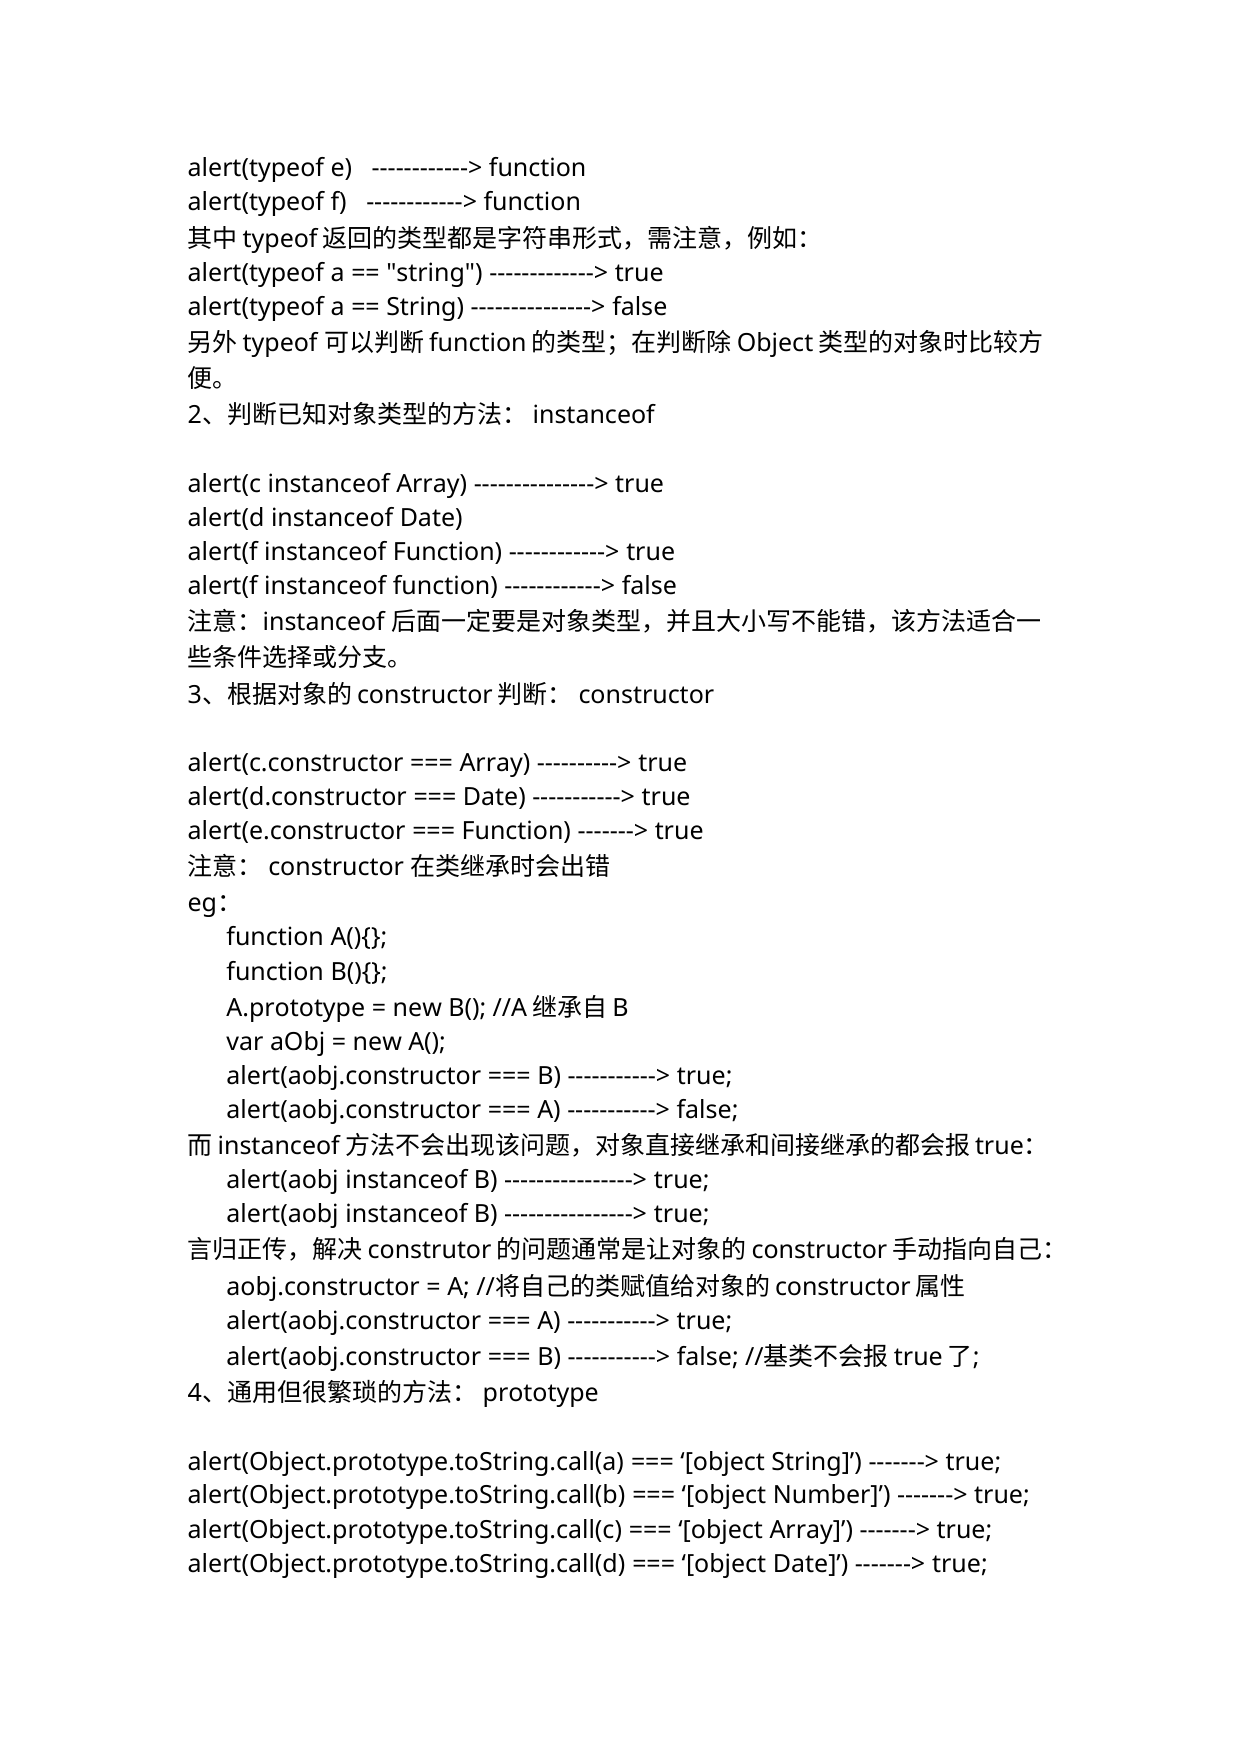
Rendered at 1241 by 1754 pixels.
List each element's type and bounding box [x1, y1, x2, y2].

text [187, 150, 1053, 1579]
